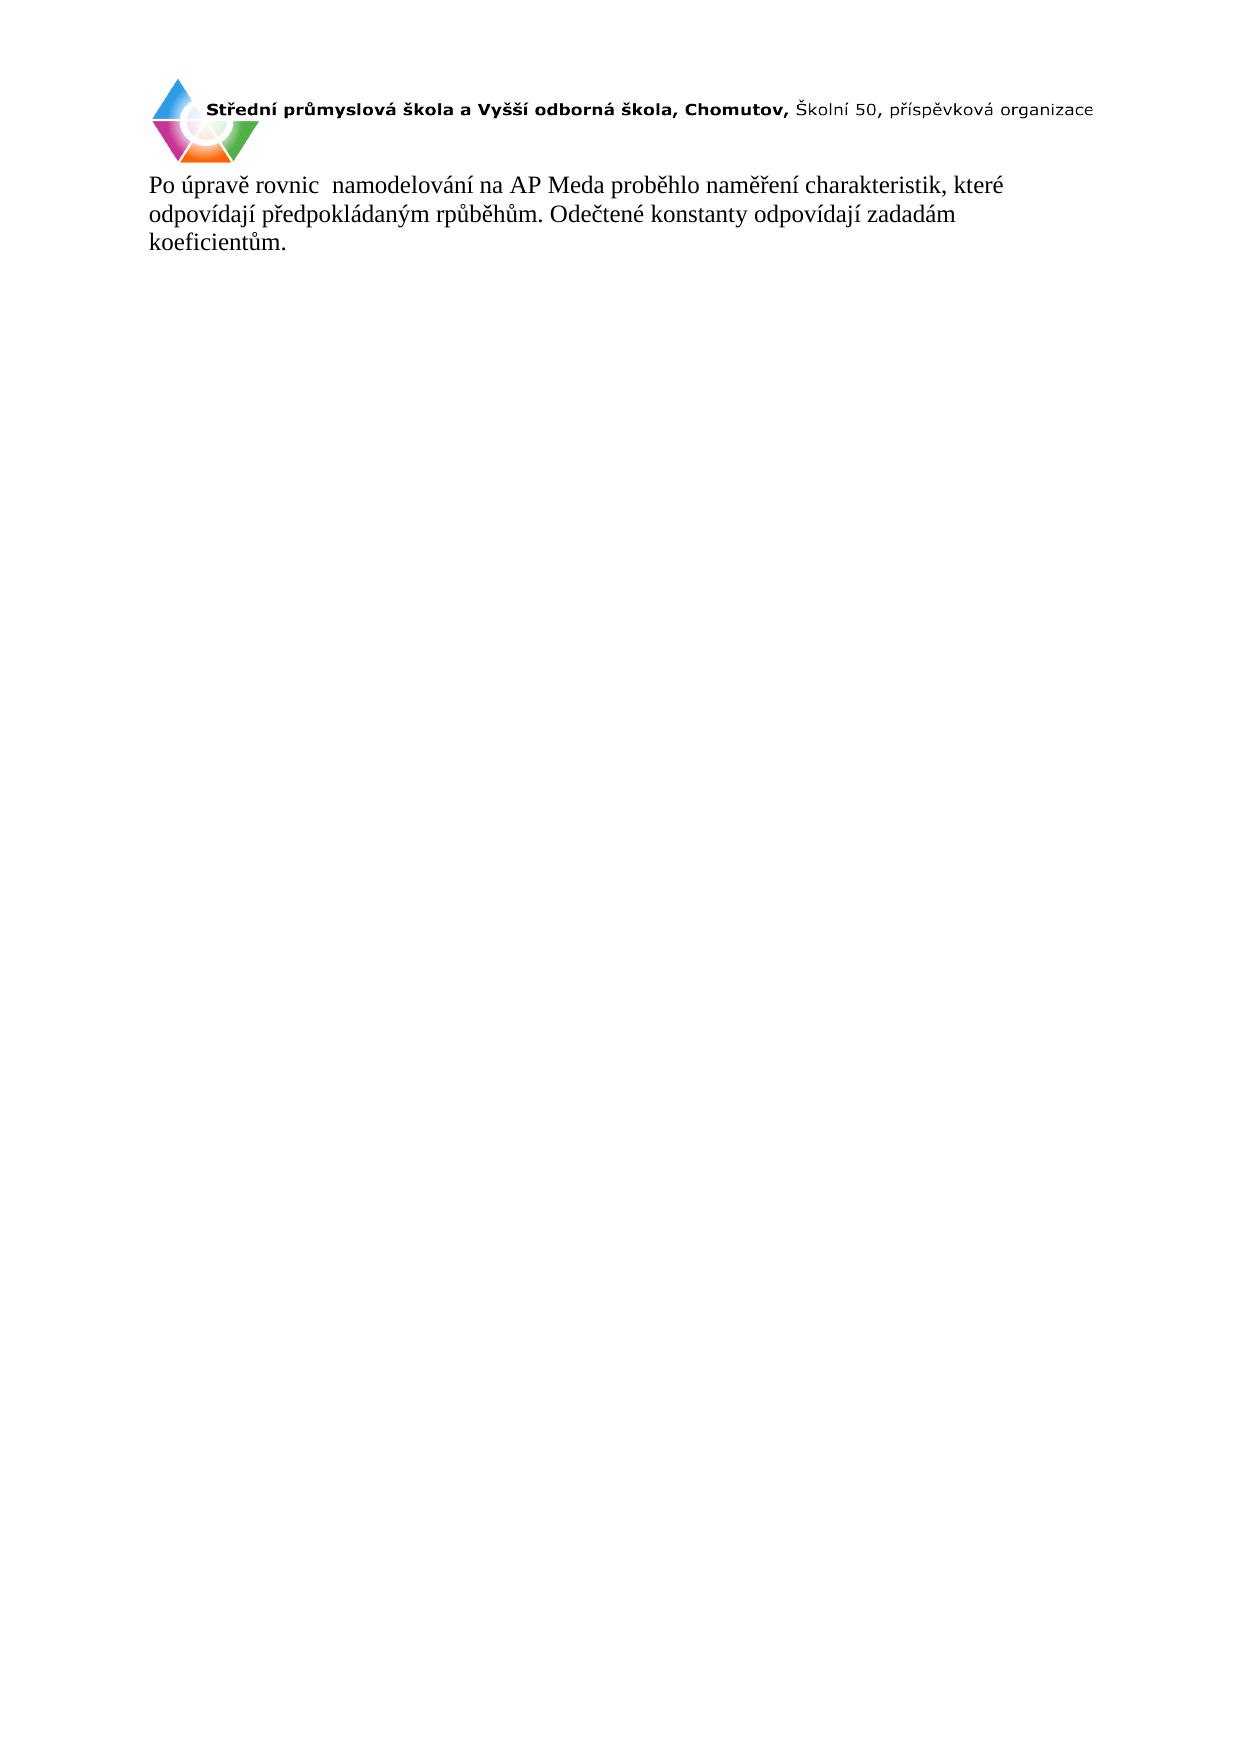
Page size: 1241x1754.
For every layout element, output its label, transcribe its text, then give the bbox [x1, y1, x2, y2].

text Po úpravě rovnic namodelování na AP Meda proběhlo naměření charakteristik, které odpovídají předpokládaným rpůběhům. Odečtené konstanty odpovídají zadadám koeficientům. [148, 170, 1092, 256]
picture [148, 73, 1093, 170]
